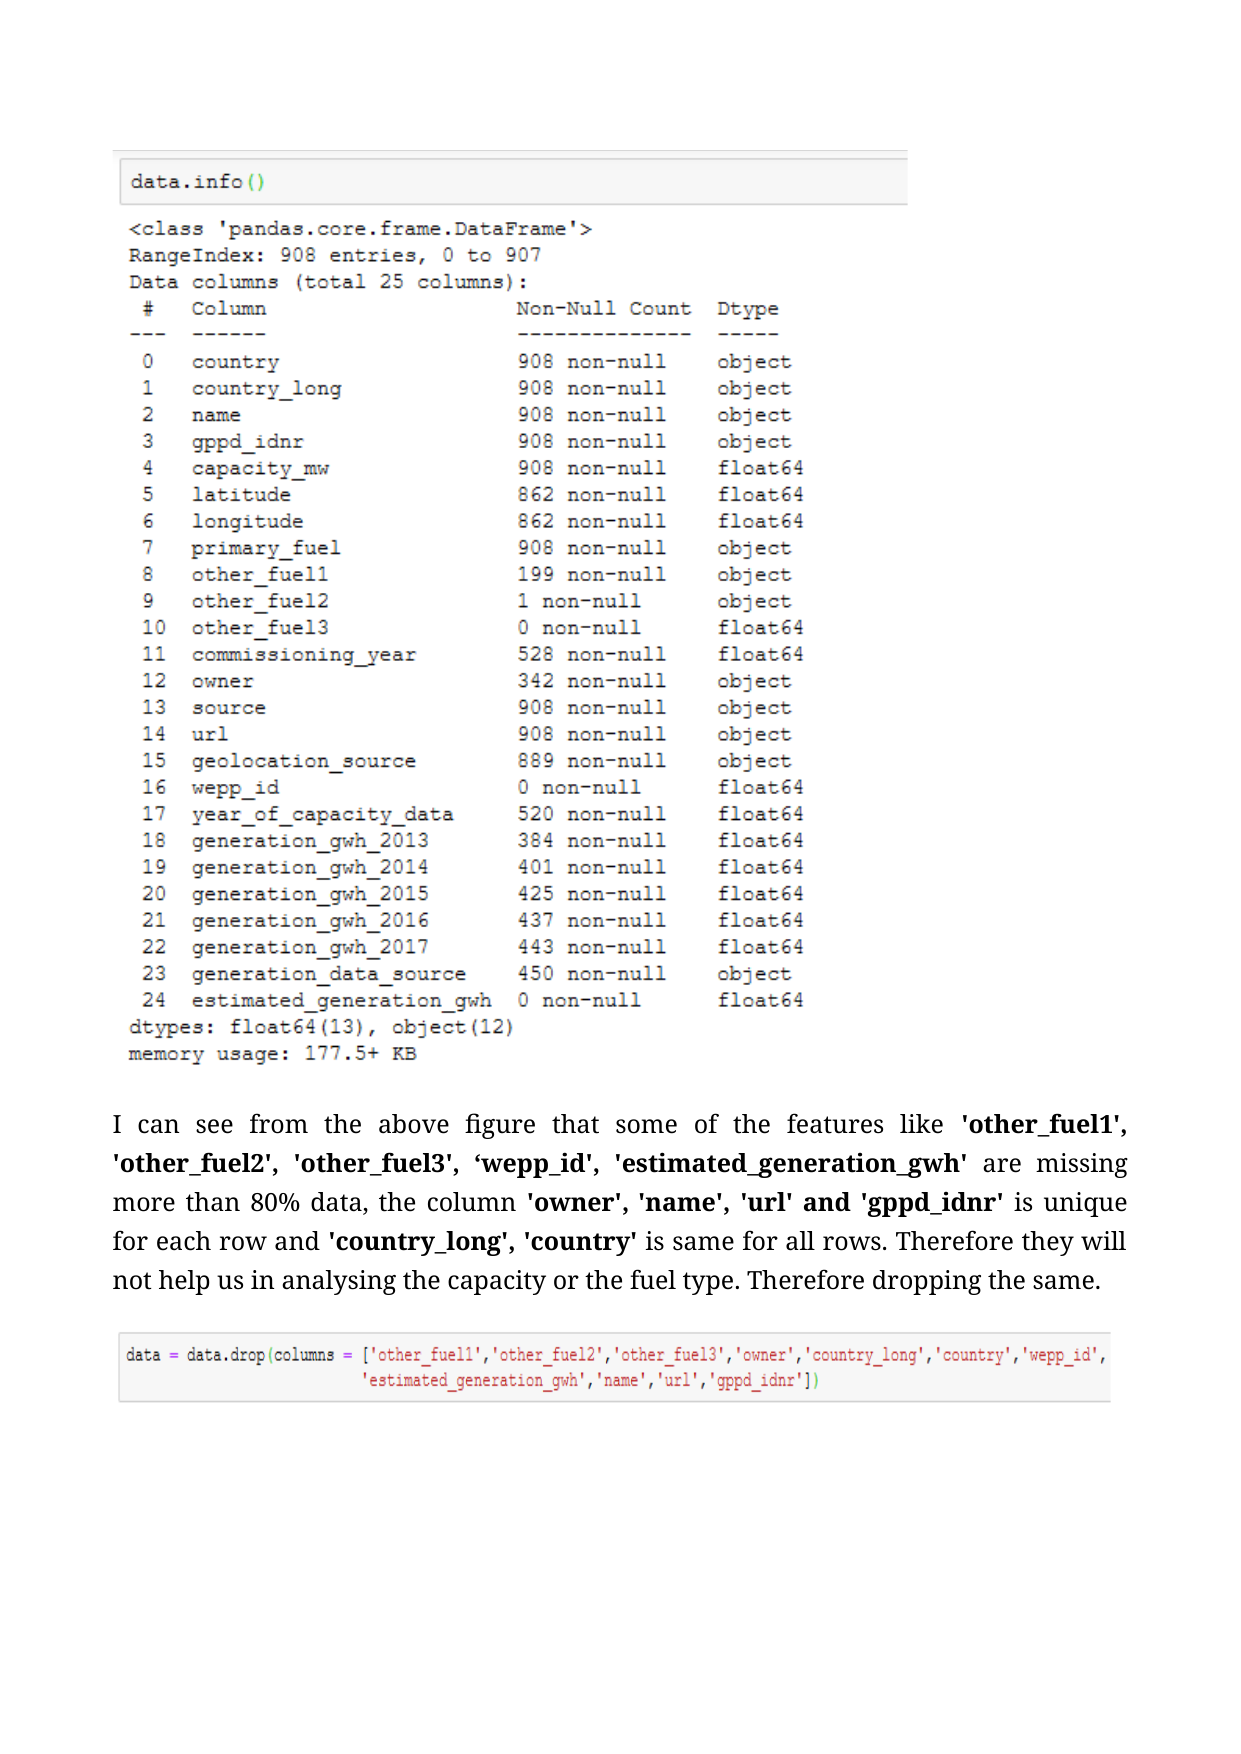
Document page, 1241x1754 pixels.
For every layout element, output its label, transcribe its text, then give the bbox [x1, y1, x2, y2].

picture [112, 150, 908, 1082]
picture [112, 1322, 1111, 1416]
text I can see from the above figure that some of the features like 'other_fuel1', 'other_fuel2', 'other_fuel3', ‘wepp_id', 'estimated_generation_gwh' are missing more than 80% data, the column 'owner', 'name', 'url' and 'gppd_idnr' is unique for each row and 'country_long', 'country' is same for all rows. Therefore they will not help us in analysing the capacity or the fuel type. Therefore dropping the same. [112, 1106, 1128, 1297]
